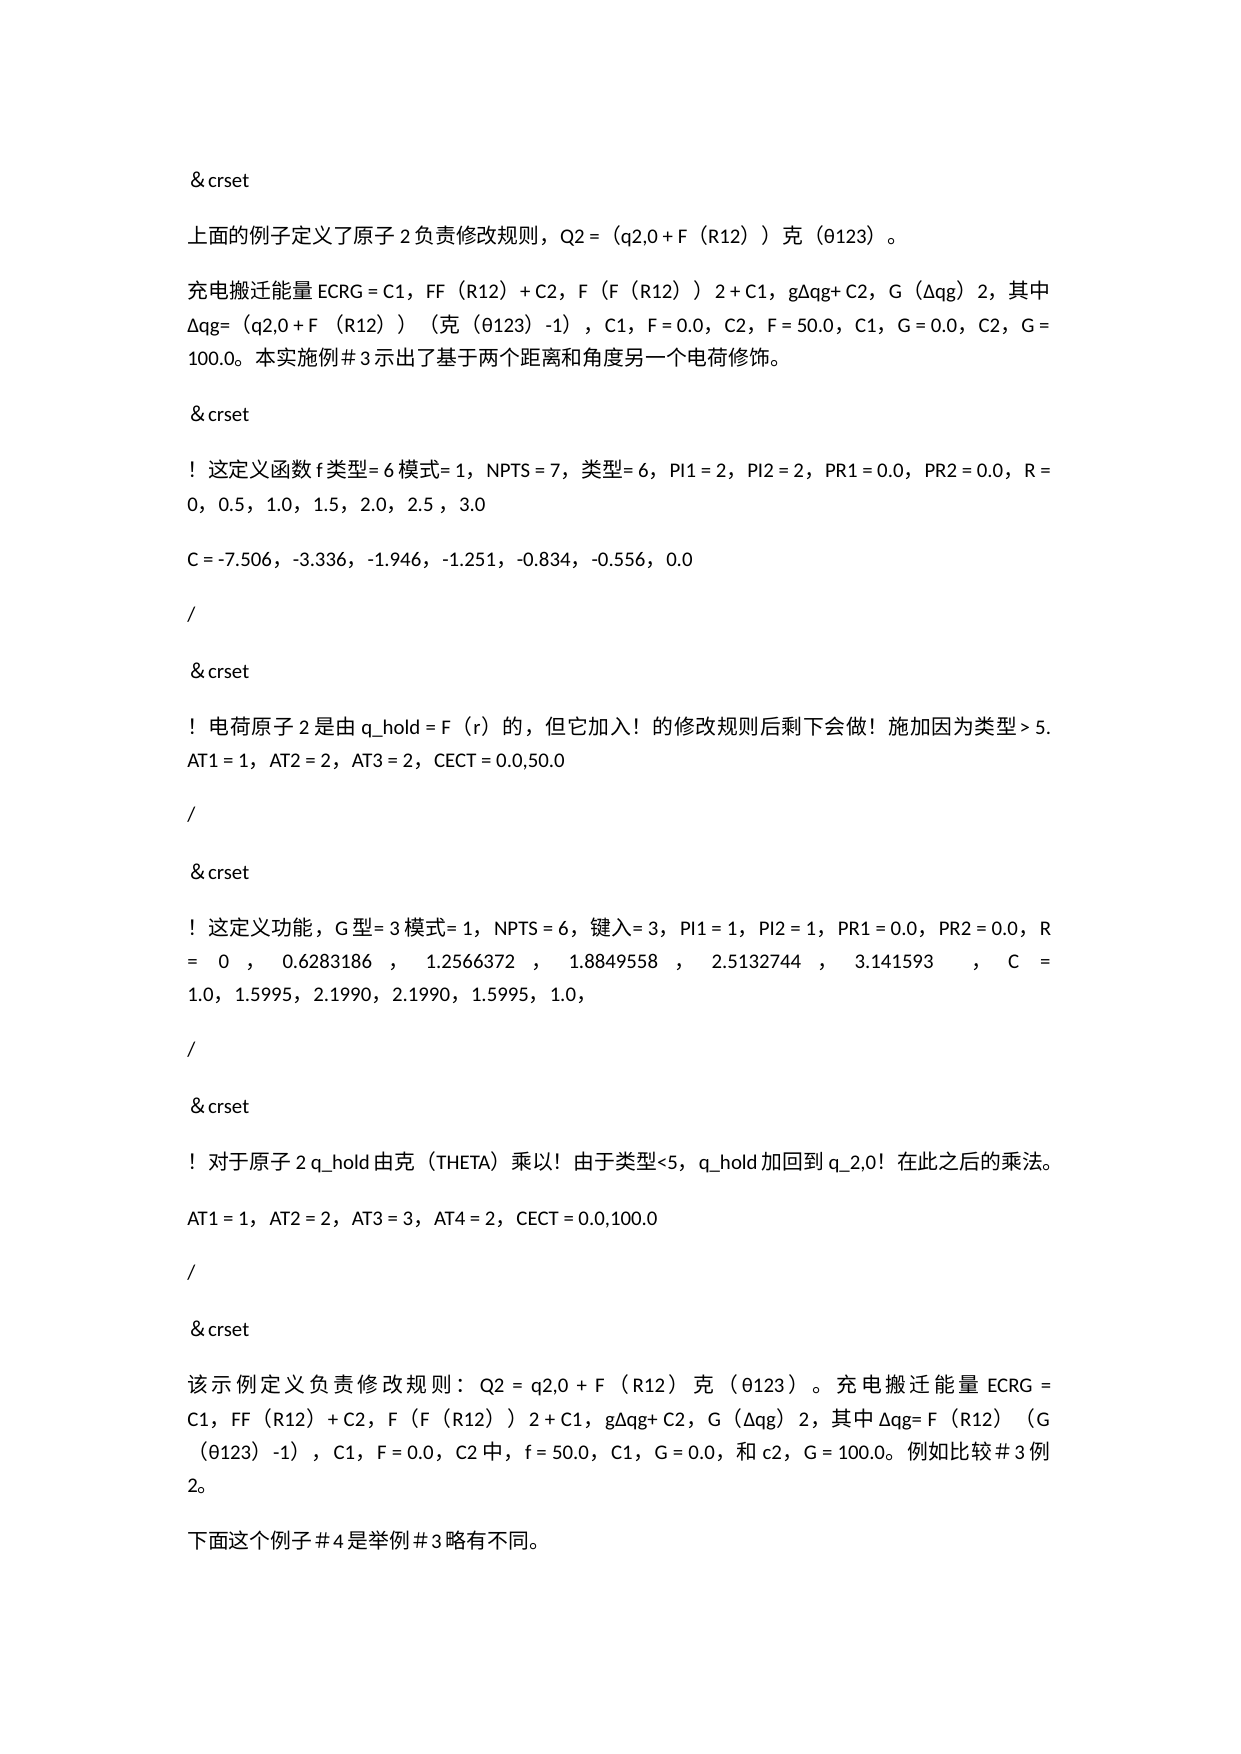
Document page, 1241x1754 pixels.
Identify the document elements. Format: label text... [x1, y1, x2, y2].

text C = -7.506，-3.336，-1.946，-1.251，-0.8​​34，-0.556，0.0 [187, 541, 1051, 574]
text ！电荷原子2是由q_hold = F（r）的，但它加入！的修改规则后剩下会做！施加因为类型> 5. AT1 = 1，AT2 = 2，AT3 = 2，CECT = 0.0,50.0 [187, 709, 1051, 775]
text AT1 = 1，AT2 = 2，AT3 = 3，AT4 = 2，CECT = 0.0,100.0 [187, 1200, 1051, 1232]
text / [187, 798, 1051, 831]
text 充电搬迁能量ECRG = C1，FF（R12）+ C2，F（F（R12））2 + C1，gΔqg+ C2，G（Δqg）2，其中Δqg=（q2,0 + F （R12））（克（θ123）-1），C1，F = 0.0，C2，F = 50.0，C1，G = 0.0，C2，G = 100.0。本实施例＃3示出了基于两个距离和角度另一个电荷修饰。 [187, 274, 1051, 373]
text ＆crset [187, 162, 1051, 194]
text ！这定义函数f类型= 6模式= 1，NPTS = 7，类型= 6，PI1 = 2，PI2 = 2，PR1 = 0.0，PR2 = 0.0，R = 0，0.5，1.0，1.5，2.0，2.5 ，3.0 [187, 452, 1051, 518]
text ！对于原子2 q_hold由克（THETA）乘以！由于类型<5，q_hold加回到q_2,0！在此之后的乘法。 [187, 1144, 1051, 1176]
text ＆crset [187, 1311, 1051, 1344]
text ＆crset [187, 653, 1051, 686]
text / [187, 1032, 1051, 1065]
text 下面这个例子＃4是举例＃3略有不同。 [187, 1523, 1051, 1556]
text ！这定义功能，G型= 3模式= 1，NPTS = 6，键入= 3，PI1 = 1，PI2 = 1，PR1 = 0.0，PR2 = 0.0，R = 0，0.6283186，1.2566372，1.8849558，2.5132744，3.141593 ，C = 1.0，1.5995，2.1990，2.1990，1.5995，1.0， [187, 910, 1051, 1009]
text / [187, 1256, 1051, 1288]
text 上面的例子定义了原子2负责修改规则，Q2 =（q2,0 + F（R12））克（θ123）。 [187, 218, 1051, 250]
text / [187, 597, 1051, 630]
text 该示例定义负责修​​改规则：Q2 = q2,0 + F（R12）克（θ123）。充电搬迁能量ECRG = C1，FF（R12）+ C2，F（F（R12））2 + C1，gΔqg+ C2，G（Δqg）2，其中Δqg= F（R12）（G （θ123）-1），C1，F = 0.0，C2中，f = 50.0，C1，G = 0.0，和c2，G = 100.0。例如比较＃3例2。 [187, 1367, 1051, 1500]
text ＆crset [187, 396, 1051, 429]
text ＆crset [187, 854, 1051, 886]
text ＆crset [187, 1088, 1051, 1121]
